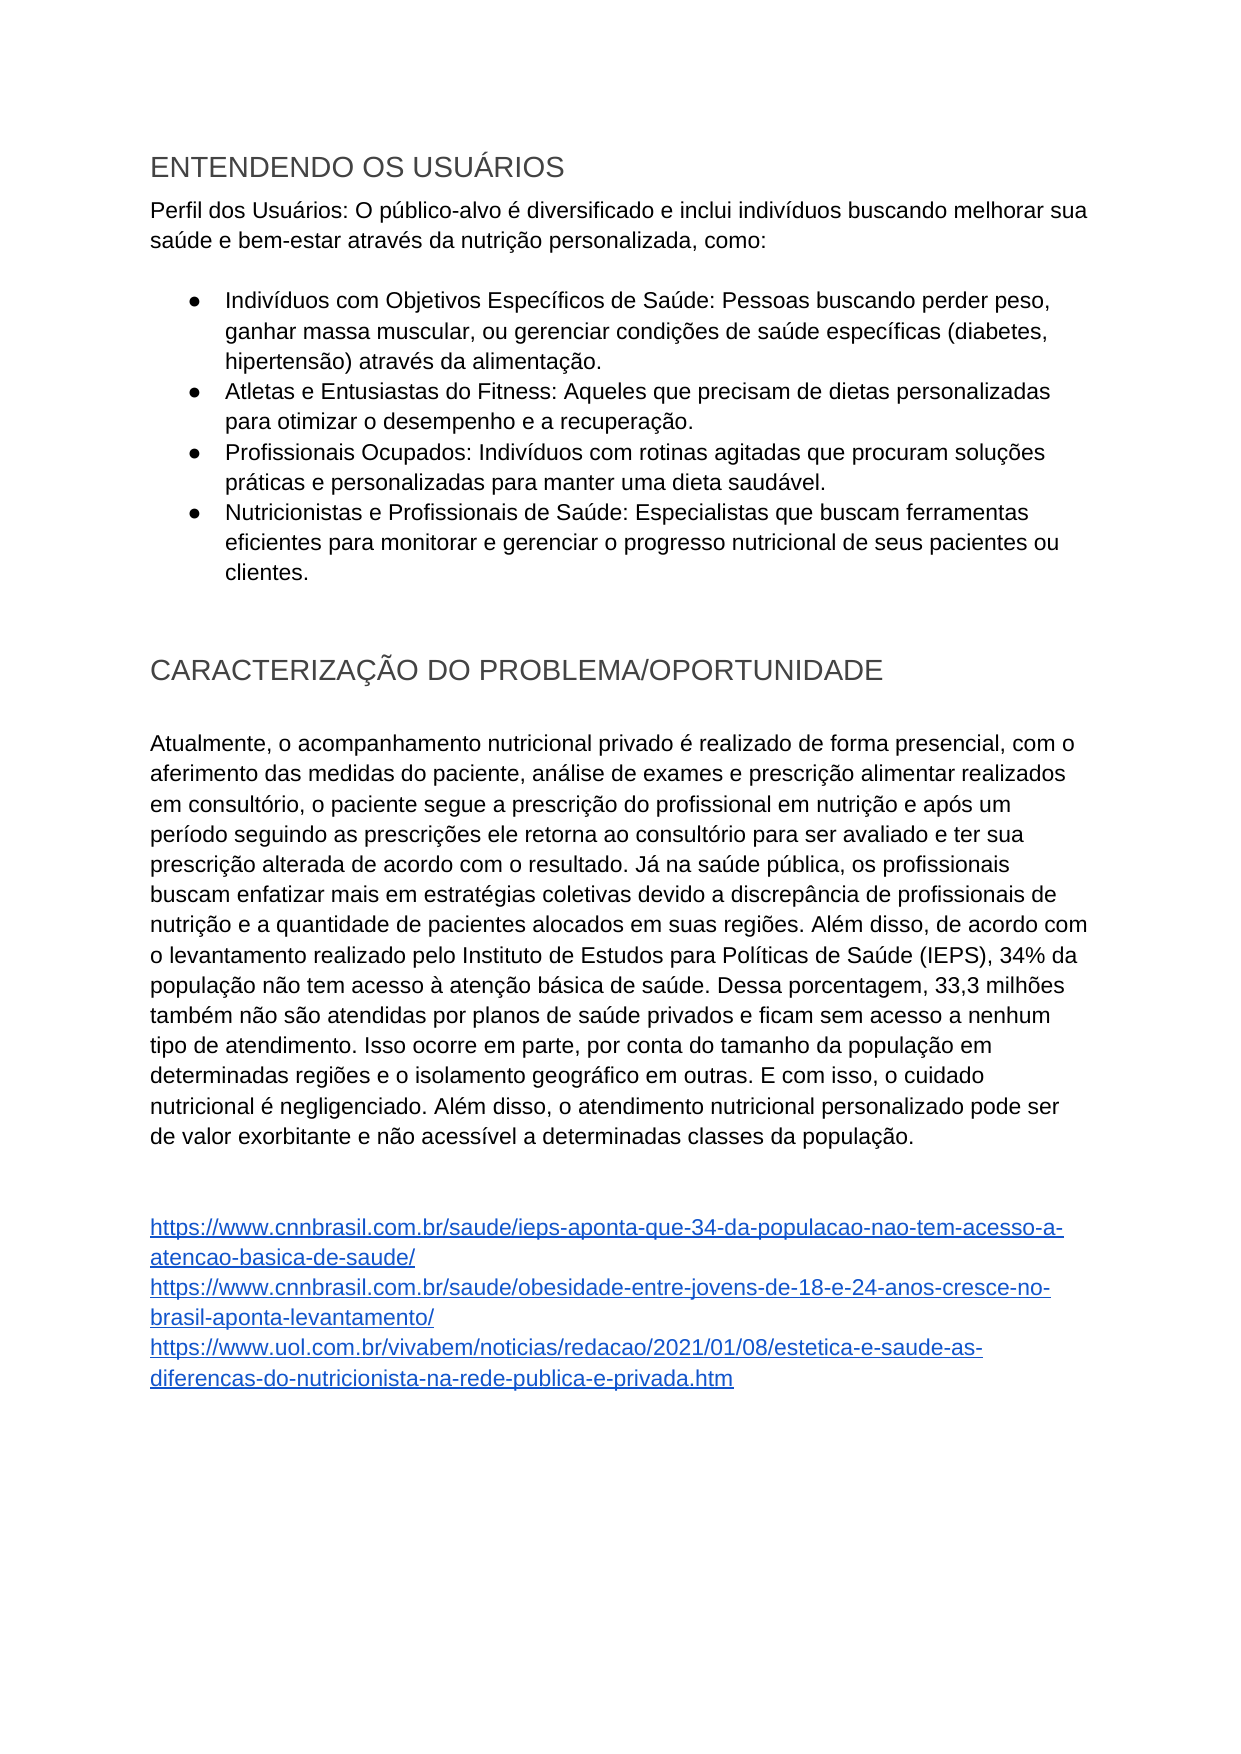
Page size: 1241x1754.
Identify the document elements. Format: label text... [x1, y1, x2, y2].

text https://www.uol.com.br/vivabem/noticias/redacao/2021/01/08/estetica-e-saude-as-diferencas-do-nutricionista-na-rede-publica-e-privada.htm [150, 1334, 1090, 1391]
text Atualmente, o acompanhamento nutricional privado é realizado de forma presencial, com o aferimento das medidas do paciente, análise de exames e prescrição alimentar realizados em consultório, o paciente segue a prescrição do profissional em nutrição e após um período seguindo as prescrições ele retorna ao consultório para ser avaliado e ter sua prescrição alterada de acordo com o resultado. Já na saúde pública, os profissionais buscam enfatizar mais em estratégias coletivas devido a discrepância de profissionais de nutrição e a quantidade de pacientes alocados em suas regiões. Além disso, de acordo com o levantamento realizado pelo Instituto de Estudos para Políticas de Saúde (IEPS), 34% da população não tem acesso à atenção básica de saúde. Dessa porcentagem, 33,3 milhões também não são atendidas por planos de saúde privados e ficam sem acesso a nenhum tipo de atendimento. Isso ocorre em parte, por conta do tamanho da população em determinadas regiões e o isolamento geográfico em outras. E com isso, o cuidado nutricional é negligenciado. Além disso, o atendimento nutricional personalizado pode ser de valor exorbitante e não acessível a determinadas classes da população. [150, 730, 1090, 1179]
text Perfil dos Usuários: O público-alvo é diversificado e inclui indivíduos buscando melhorar sua saúde e bem-estar através da nutrição personalizada, como: [150, 197, 1090, 253]
text https://www.cnnbrasil.com.br/saude/obesidade-entre-jovens-de-18-e-24-anos-cresce-no-brasil-aponta-levantamento/ [150, 1274, 1090, 1331]
list Profissionais Ocupados: Indivíduos com rotinas agitadas que procuram soluções práticas e personalizadas para manter uma dieta saudável. [187, 438, 1090, 495]
text https://www.cnnbrasil.com.br/saude/ieps-aponta-que-34-da-populacao-nao-tem-acesso-a-atencao-basica-de-saude/ [150, 1213, 1090, 1270]
list Atletas e Entusiastas do Fitness: Aqueles que precisam de dietas personalizadas para otimizar o desempenho e a recuperação. [187, 378, 1090, 435]
subtitle CARACTERIZAÇÃO DO PROBLEMA/OPORTUNIDADE [150, 653, 1090, 687]
list Nutricionistas e Profissionais de Saúde: Especialistas que buscam ferramentas eficientes para monitorar e gerenciar o progresso nutricional de seus pacientes ou clientes. [187, 499, 1090, 586]
list Indivíduos com Objetivos Específicos de Saúde: Pessoas buscando perder peso, ganhar massa muscular, ou gerenciar condições de saúde específicas (diabetes, hipertensão) através da alimentação. [187, 287, 1090, 374]
subtitle ENTENDENDO OS USUÁRIOS [150, 150, 1090, 183]
